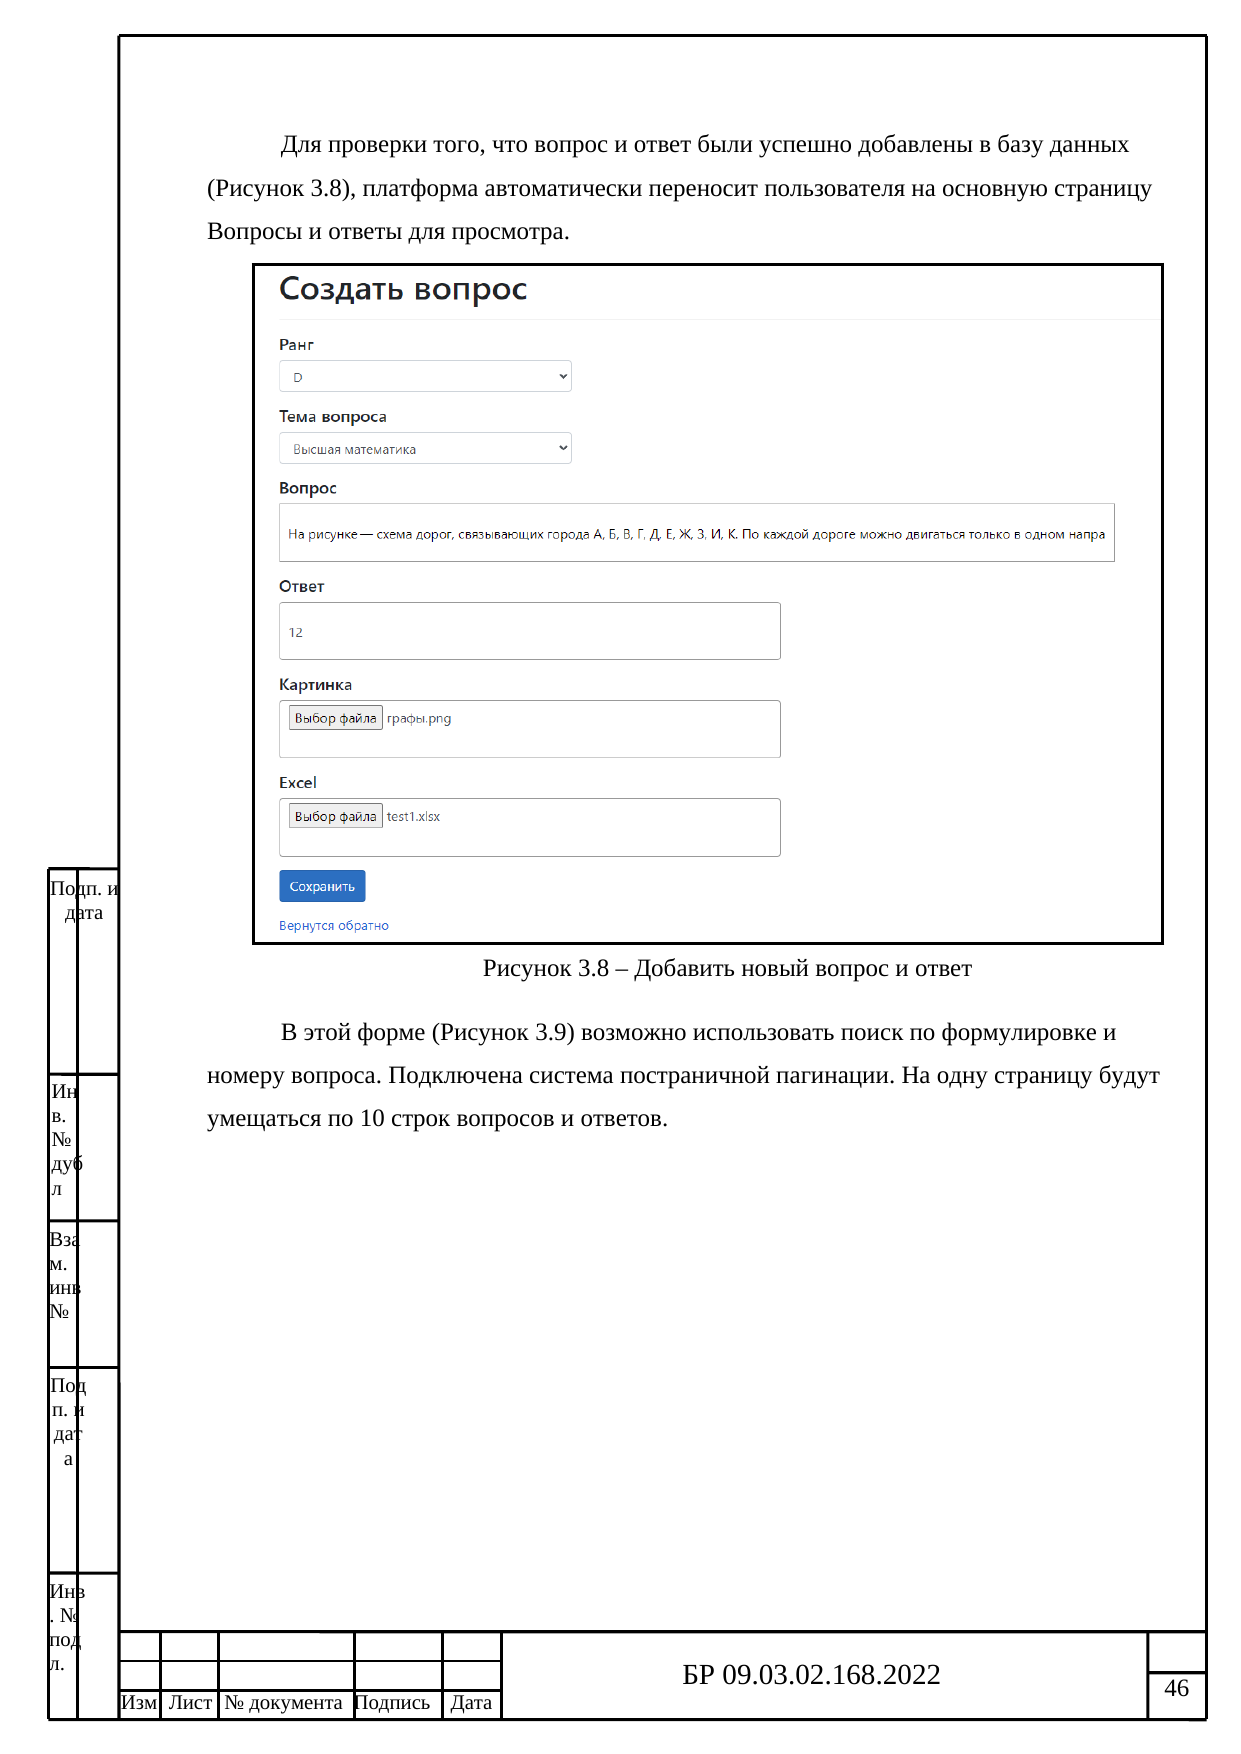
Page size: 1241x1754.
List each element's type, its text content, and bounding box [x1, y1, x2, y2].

picture [255, 266, 1161, 942]
text В этой форме (Рисунок 3.9) возможно использовать поиск по формулировке и номеру вопроса. Подключена система постраничной пагинации. На одну страницу будут умещаться по 10 строк вопросов и ответов. [207, 1017, 1181, 1132]
text Для проверки того, что вопрос и ответ были успешно добавлены в базу данных (Рисунок 3.8), платформа автоматически переносит пользователя на основную страницу Вопросы и ответы для просмотра. [207, 129, 1181, 244]
